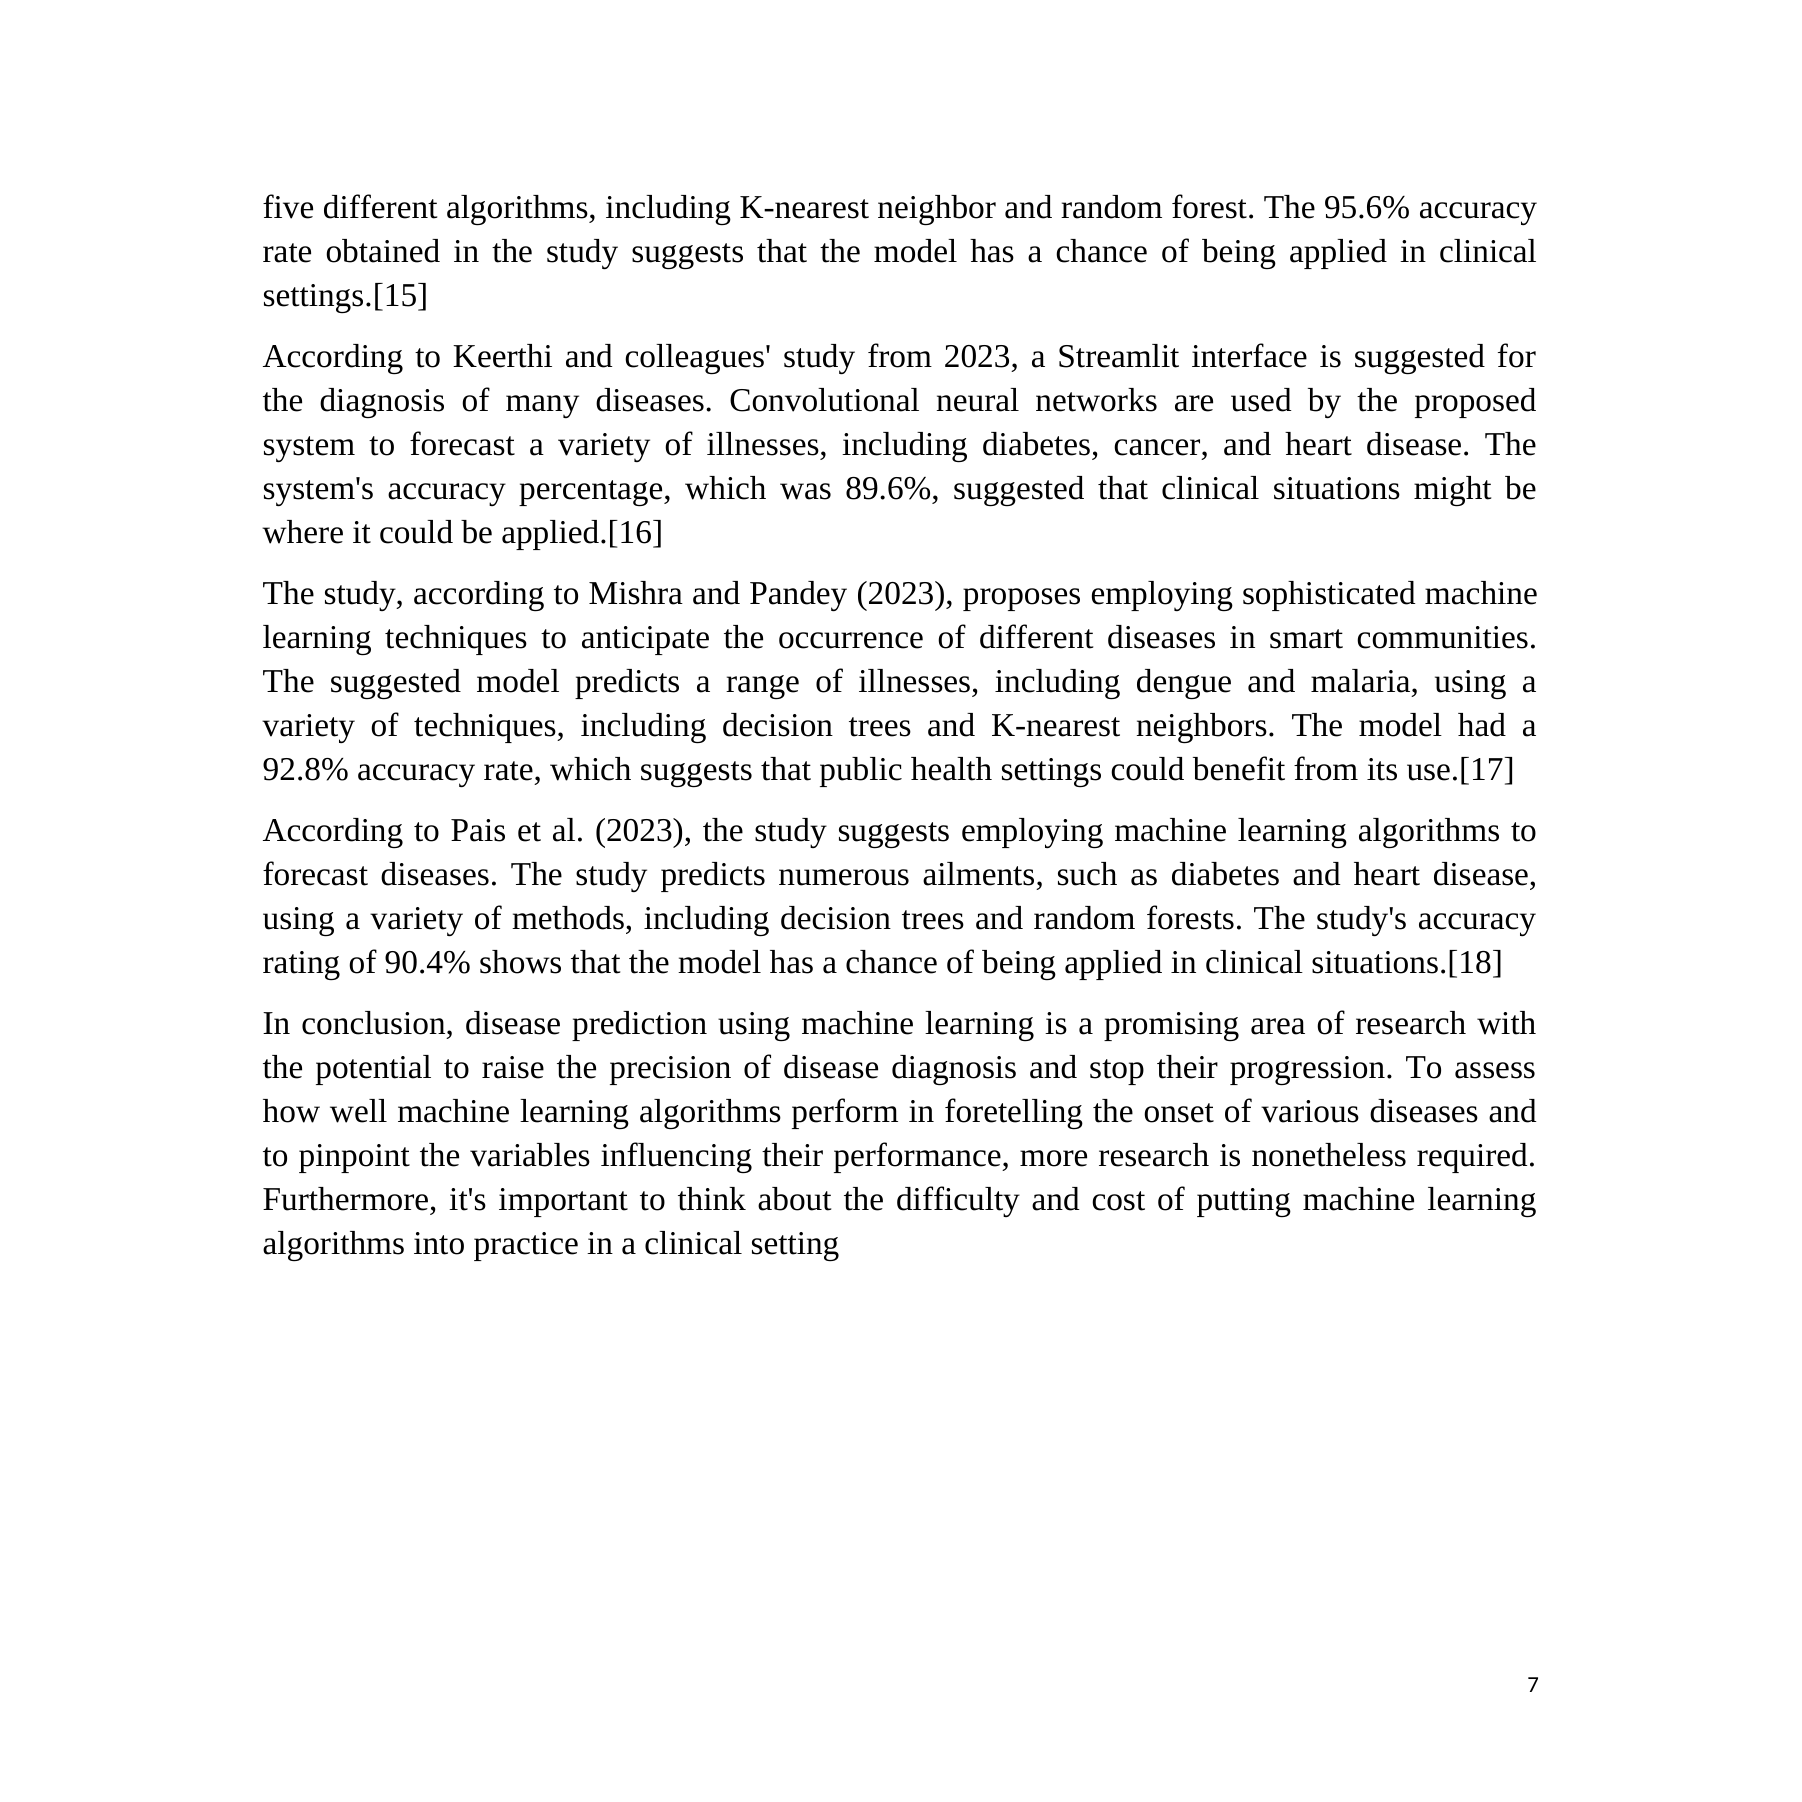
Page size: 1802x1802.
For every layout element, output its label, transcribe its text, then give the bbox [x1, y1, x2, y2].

text The study, according to Mishra and Pandey (2023), proposes employing sophisticated machine learning techniques to anticipate the occurrence of different diseases in smart communities. The suggested model predicts a range of illnesses, including dengue and malaria, using a variety of techniques, including decision trees and K-nearest neighbors. The model had a 92.8% accuracy rate, which suggests that public health settings could benefit from its use.[17] [262, 573, 1539, 788]
text In conclusion, disease prediction using machine learning is a promising area of research with the potential to raise the precision of disease diagnosis and stop their progression. To assess how well machine learning algorithms perform in foretelling the onset of various diseases and to pinpoint the variables influencing their performance, more research is nonetheless required. Furthermore, it's important to think about the difficulty and cost of putting machine learning algorithms into practice in a clinical setting [262, 1003, 1539, 1262]
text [262, 187, 1539, 314]
text According to Keerthi and colleagues' study from 2023, a Streamlit interface is suggested for the diagnosis of many diseases. Convolutional neural networks are used by the proposed system to forecast a variety of illnesses, including diabetes, cancer, and heart disease. The system's accuracy percentage, which was 89.6%, suggested that clinical situations might be where it could be applied.[16] [262, 336, 1539, 551]
text According to Pais et al. (2023), the study suggests employing machine learning algorithms to forecast diseases. The study predicts numerous ailments, such as diabetes and heart disease, using a variety of methods, including decision trees and random forests. The study's accuracy rating of 90.4% shows that the model has a chance of being applied in clinical situations.[18] [262, 810, 1539, 981]
